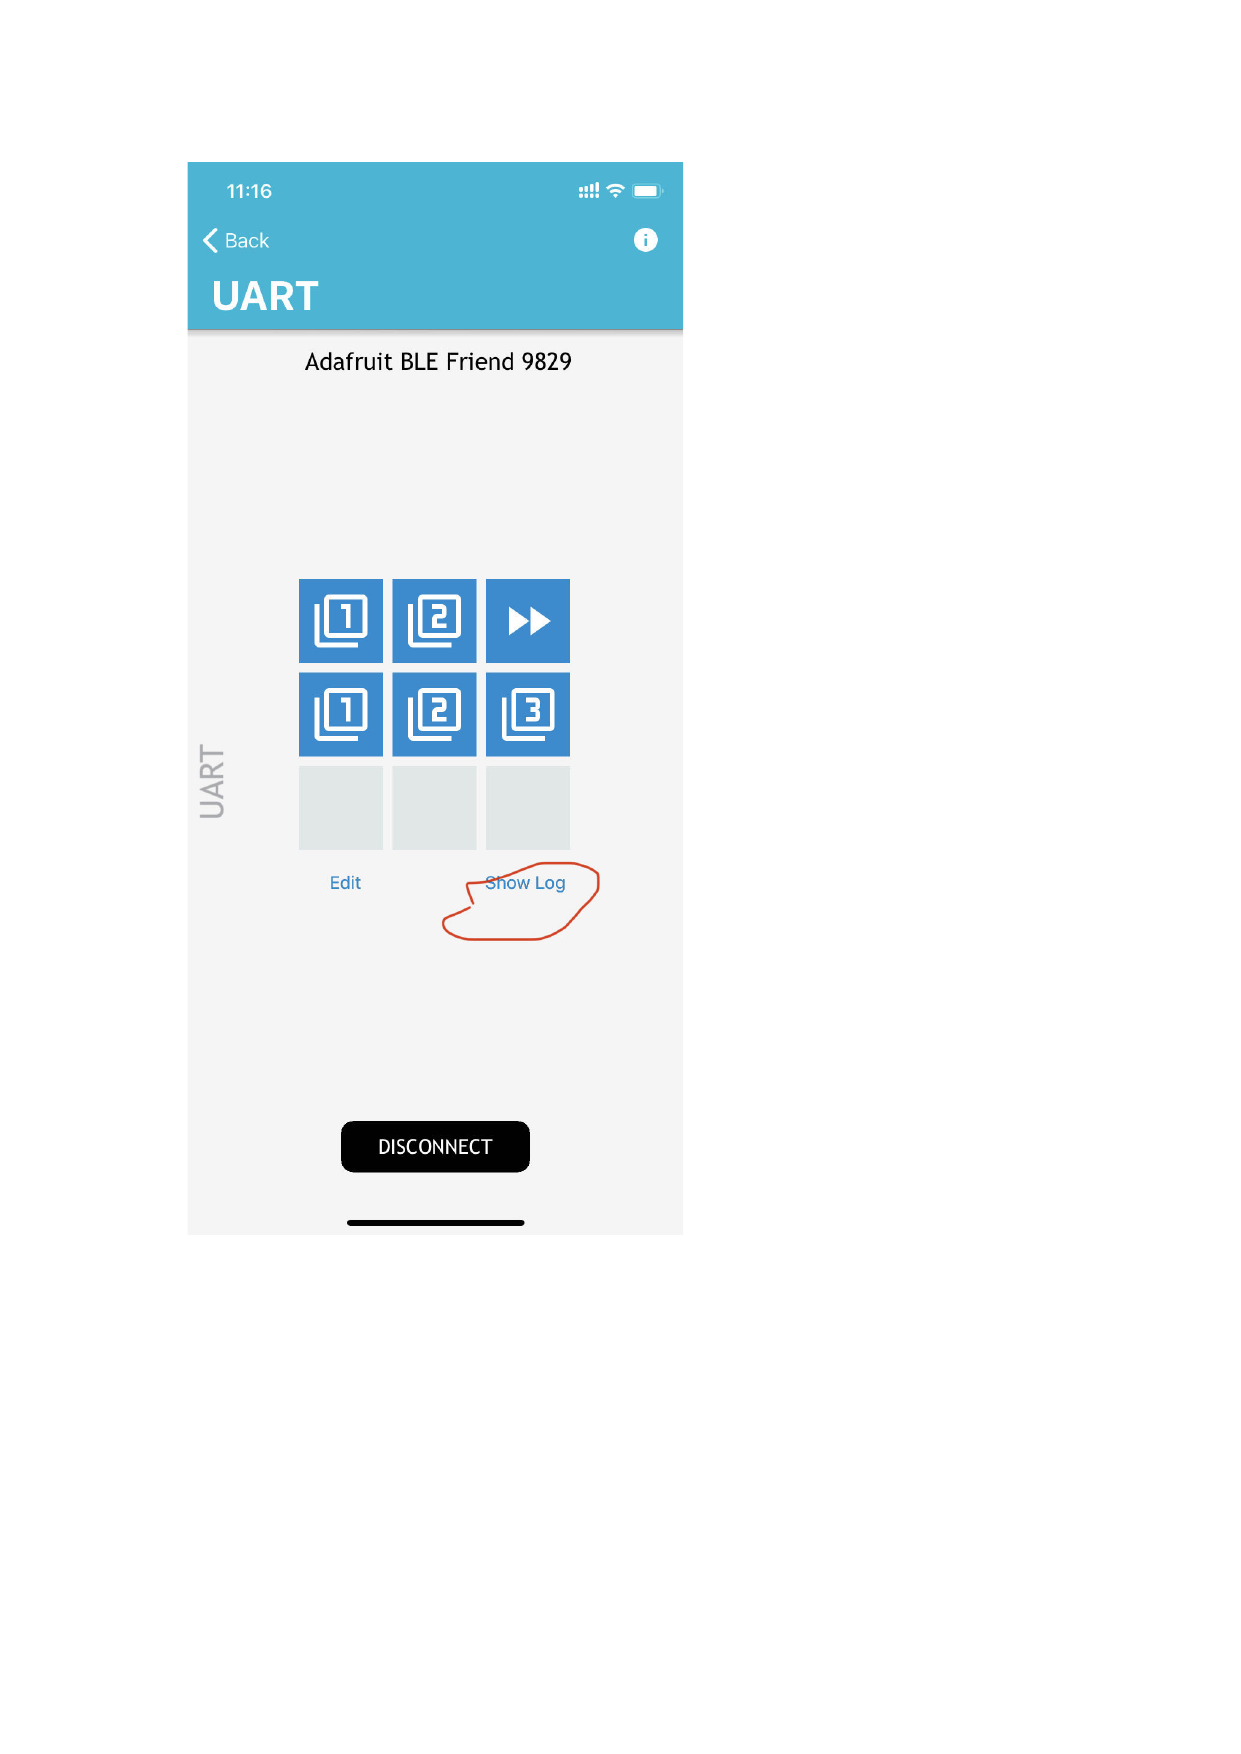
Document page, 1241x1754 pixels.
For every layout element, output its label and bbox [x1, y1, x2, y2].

picture [187, 162, 684, 1235]
